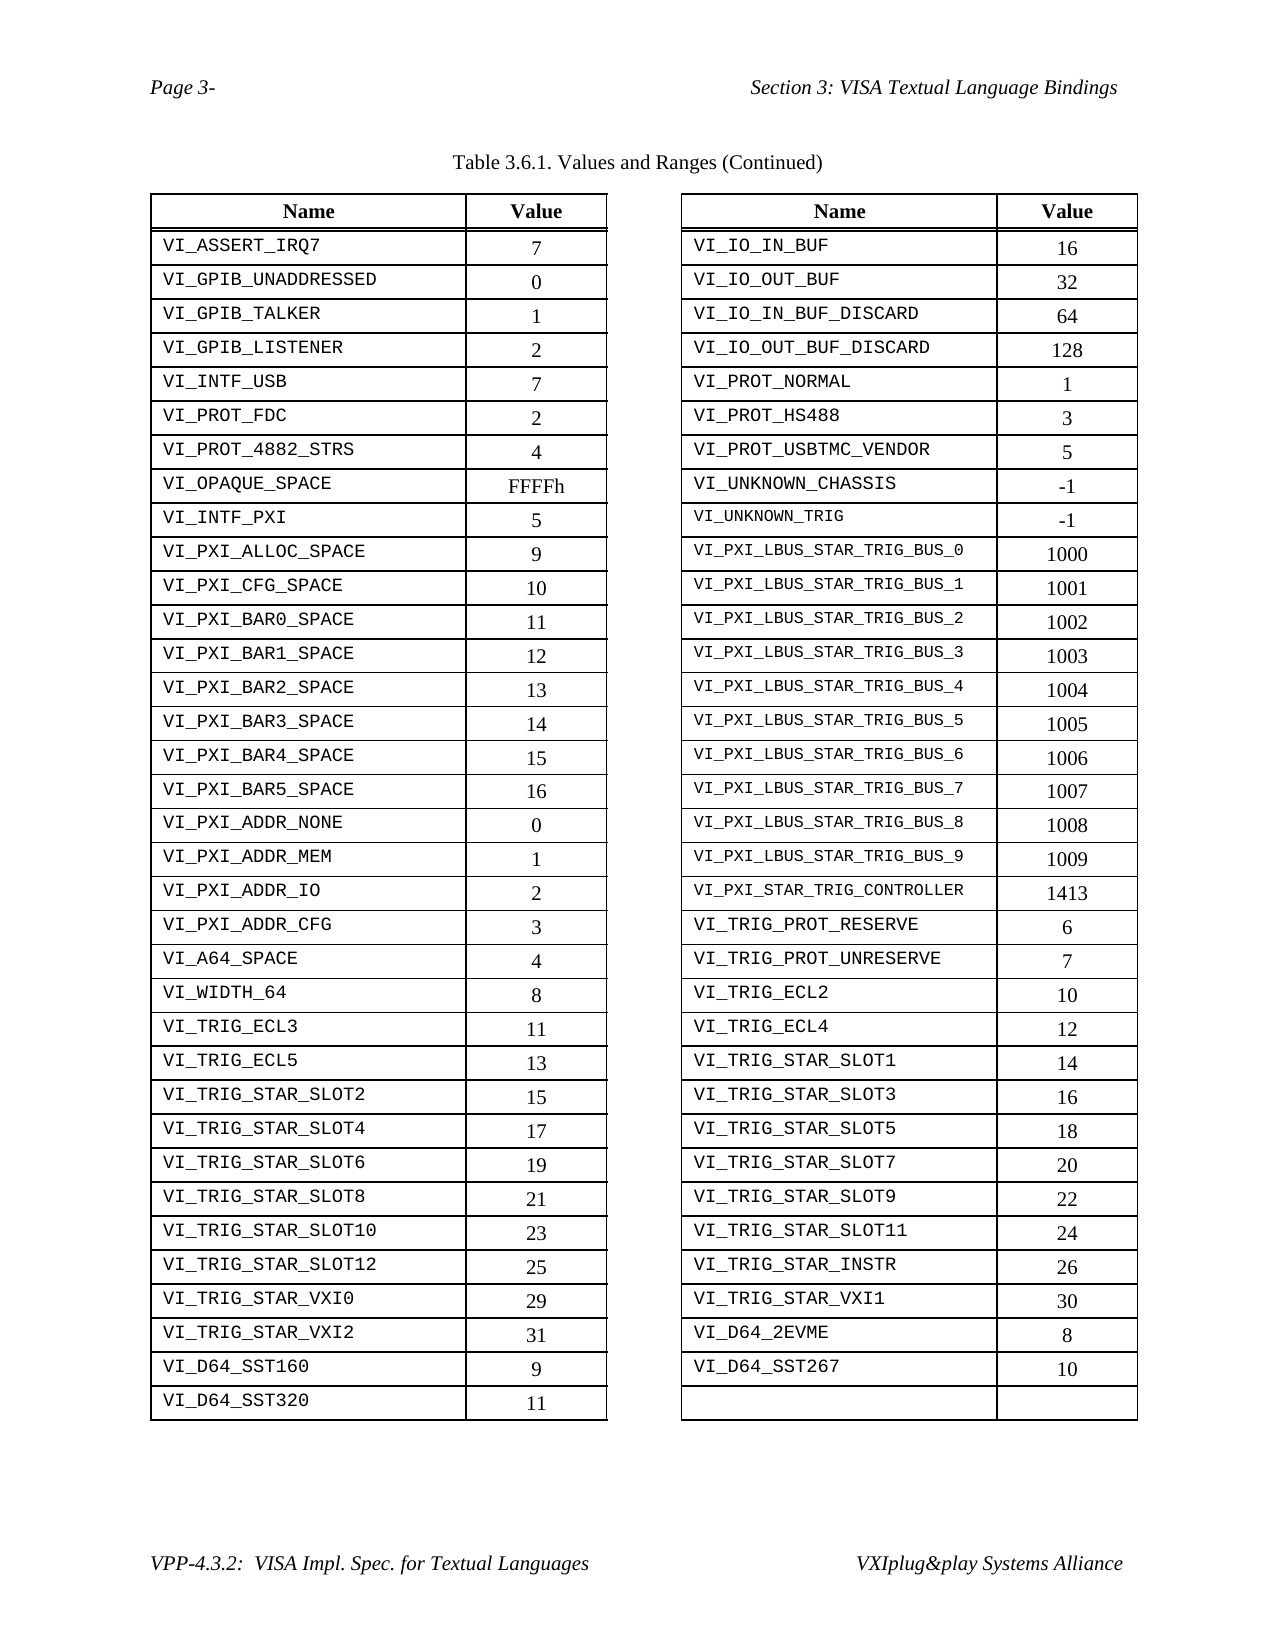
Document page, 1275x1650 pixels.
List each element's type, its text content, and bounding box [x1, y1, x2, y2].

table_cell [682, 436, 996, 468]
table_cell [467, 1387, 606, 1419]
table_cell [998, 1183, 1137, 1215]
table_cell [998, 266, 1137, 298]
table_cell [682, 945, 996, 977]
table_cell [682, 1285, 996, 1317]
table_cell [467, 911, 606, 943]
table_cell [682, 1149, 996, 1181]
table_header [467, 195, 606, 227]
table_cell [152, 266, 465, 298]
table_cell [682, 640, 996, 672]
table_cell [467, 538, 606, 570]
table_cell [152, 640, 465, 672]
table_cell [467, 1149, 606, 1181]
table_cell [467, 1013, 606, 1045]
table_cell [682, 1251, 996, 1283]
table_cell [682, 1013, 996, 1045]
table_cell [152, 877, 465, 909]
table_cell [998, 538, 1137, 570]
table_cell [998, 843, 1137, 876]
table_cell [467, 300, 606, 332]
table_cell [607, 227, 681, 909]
text Table 3.6.1. Values and Ranges (Continued) [150, 150, 1125, 174]
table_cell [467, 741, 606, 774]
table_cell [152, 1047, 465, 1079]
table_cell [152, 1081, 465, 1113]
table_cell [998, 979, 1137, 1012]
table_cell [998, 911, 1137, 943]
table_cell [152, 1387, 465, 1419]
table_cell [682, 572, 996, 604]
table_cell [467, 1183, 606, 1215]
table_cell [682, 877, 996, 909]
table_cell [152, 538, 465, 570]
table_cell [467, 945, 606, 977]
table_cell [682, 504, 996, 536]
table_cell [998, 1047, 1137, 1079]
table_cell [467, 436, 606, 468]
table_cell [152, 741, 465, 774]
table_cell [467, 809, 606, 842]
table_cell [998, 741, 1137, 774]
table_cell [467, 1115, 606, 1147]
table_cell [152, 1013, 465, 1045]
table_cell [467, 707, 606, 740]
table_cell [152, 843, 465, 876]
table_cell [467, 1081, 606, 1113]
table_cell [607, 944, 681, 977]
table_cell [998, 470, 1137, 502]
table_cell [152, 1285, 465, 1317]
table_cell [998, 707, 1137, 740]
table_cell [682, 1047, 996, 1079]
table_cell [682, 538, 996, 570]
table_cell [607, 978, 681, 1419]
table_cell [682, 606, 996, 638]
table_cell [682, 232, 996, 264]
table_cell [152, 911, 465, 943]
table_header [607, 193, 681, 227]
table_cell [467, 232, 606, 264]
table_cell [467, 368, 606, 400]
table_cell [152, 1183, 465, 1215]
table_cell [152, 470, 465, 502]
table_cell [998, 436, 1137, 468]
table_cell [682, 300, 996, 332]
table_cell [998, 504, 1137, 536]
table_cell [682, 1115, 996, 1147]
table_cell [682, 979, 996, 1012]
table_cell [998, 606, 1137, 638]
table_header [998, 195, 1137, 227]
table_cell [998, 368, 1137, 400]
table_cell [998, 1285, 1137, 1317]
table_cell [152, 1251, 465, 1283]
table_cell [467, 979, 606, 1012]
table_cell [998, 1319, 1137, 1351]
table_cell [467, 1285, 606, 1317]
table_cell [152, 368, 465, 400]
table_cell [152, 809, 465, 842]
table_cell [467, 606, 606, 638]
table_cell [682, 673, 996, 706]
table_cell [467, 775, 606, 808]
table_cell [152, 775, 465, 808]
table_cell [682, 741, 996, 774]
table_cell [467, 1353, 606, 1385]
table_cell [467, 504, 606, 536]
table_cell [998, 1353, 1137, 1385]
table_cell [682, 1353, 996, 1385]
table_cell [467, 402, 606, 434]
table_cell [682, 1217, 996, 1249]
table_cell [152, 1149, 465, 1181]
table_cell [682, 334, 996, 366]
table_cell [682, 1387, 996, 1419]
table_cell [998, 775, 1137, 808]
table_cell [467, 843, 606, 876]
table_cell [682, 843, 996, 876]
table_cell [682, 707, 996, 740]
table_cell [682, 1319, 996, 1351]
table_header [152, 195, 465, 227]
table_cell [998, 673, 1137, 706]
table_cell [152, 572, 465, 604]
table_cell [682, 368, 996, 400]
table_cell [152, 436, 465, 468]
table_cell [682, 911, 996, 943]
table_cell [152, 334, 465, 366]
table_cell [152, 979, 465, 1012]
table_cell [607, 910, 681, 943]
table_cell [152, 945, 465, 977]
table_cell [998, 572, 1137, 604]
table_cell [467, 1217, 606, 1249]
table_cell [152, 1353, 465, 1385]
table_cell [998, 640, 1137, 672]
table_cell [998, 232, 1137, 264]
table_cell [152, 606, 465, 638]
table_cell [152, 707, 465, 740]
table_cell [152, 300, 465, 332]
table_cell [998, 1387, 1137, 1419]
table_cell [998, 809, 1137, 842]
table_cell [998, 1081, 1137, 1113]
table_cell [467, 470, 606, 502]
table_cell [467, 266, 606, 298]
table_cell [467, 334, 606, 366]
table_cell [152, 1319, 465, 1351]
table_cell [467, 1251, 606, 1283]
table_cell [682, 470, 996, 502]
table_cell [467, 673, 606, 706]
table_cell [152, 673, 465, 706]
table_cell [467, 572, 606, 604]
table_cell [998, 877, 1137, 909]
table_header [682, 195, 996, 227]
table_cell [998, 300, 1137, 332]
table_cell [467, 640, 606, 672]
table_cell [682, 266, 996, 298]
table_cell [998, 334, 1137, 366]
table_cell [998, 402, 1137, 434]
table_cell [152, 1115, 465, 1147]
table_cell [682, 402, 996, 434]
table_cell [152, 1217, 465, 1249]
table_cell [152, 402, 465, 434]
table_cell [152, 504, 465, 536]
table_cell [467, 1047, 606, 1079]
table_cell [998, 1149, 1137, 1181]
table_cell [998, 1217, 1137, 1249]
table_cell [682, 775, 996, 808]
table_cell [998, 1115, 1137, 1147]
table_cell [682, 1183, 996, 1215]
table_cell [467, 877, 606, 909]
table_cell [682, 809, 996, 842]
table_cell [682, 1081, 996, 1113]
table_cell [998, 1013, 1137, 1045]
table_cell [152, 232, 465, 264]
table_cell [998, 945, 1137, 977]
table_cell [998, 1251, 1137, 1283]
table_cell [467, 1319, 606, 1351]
